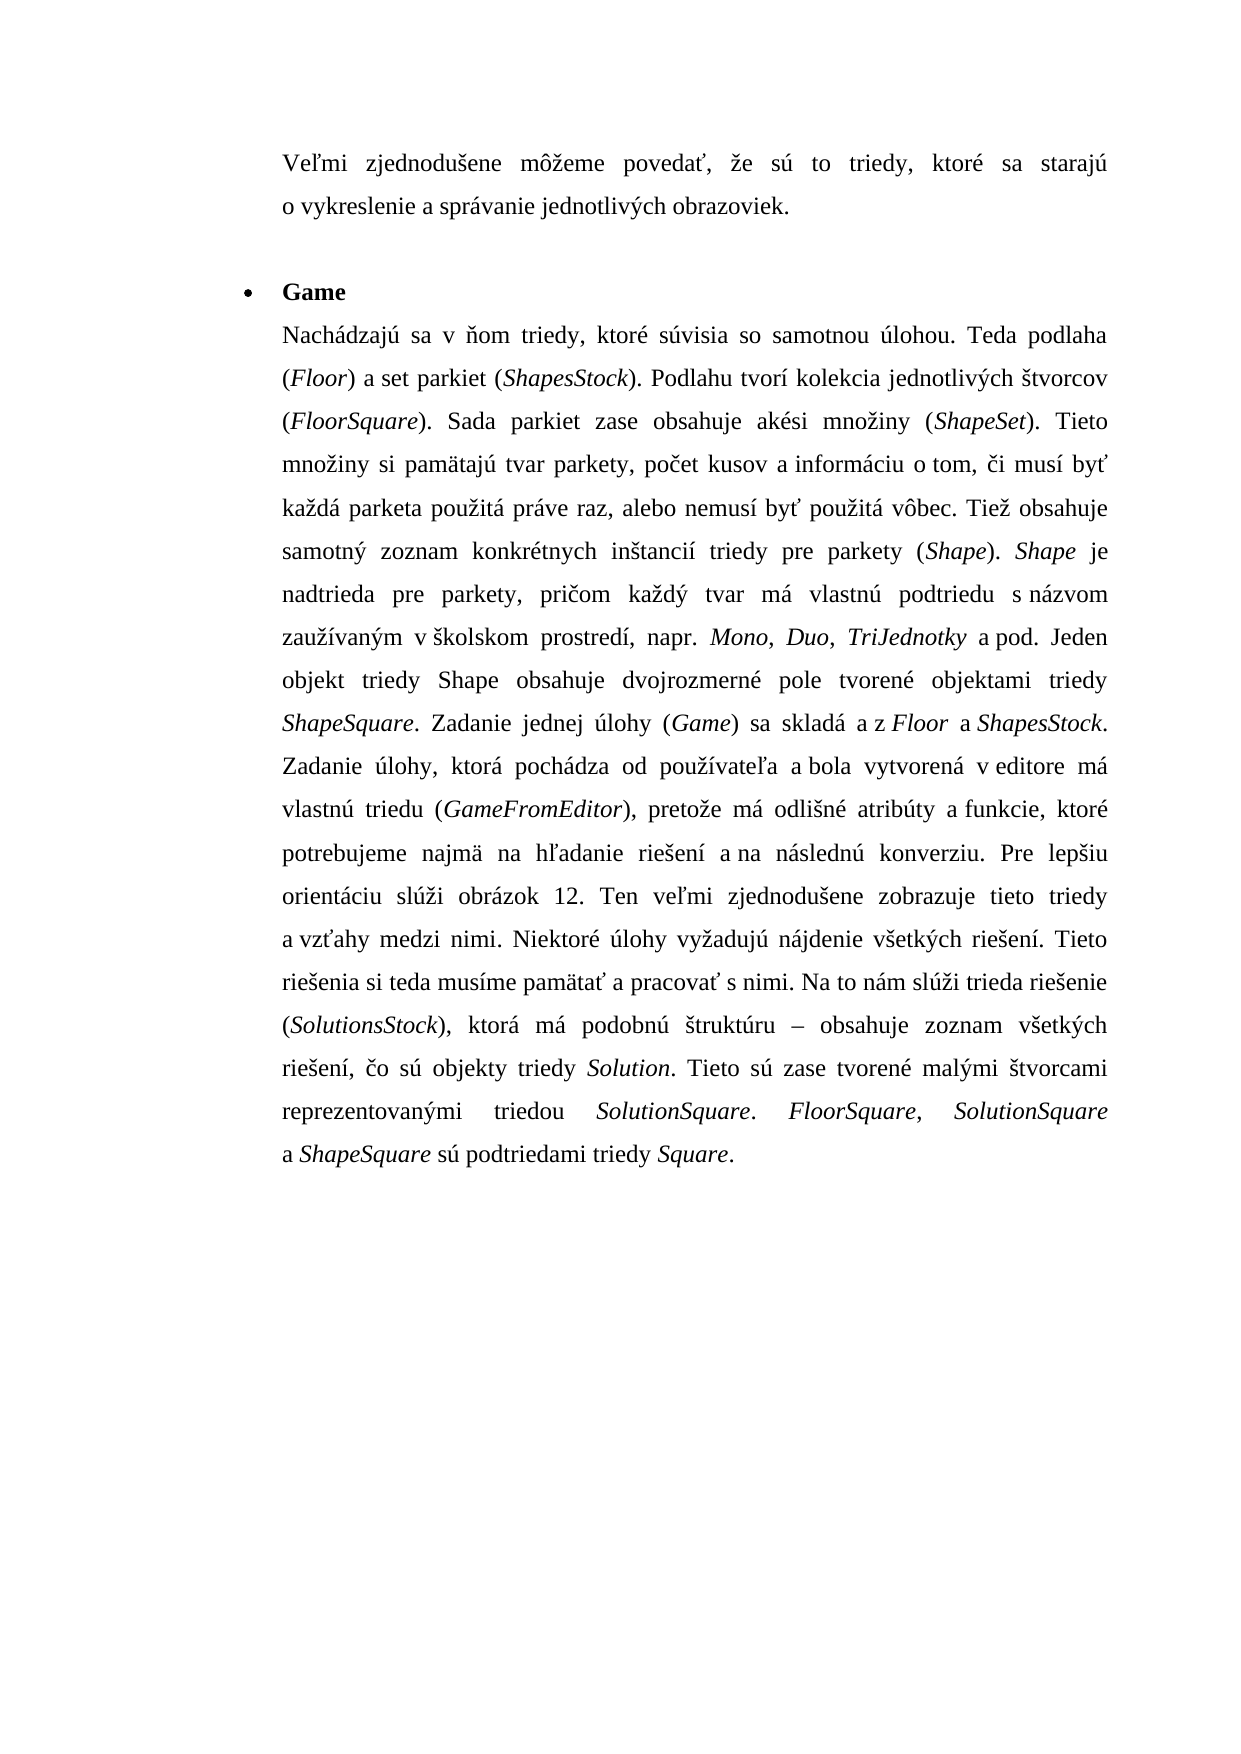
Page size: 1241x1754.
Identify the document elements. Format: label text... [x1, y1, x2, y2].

text Nachádzajú sa v ňom triedy, ktoré súvisia so samotnou úlohou. Teda podlaha (Floor) a set parkiet (ShapesStock). Podlahu tvorí kolekcia jednotlivých štvorcov (FloorSquare). Sada parkiet zase obsahuje akési množiny (ShapeSet). Tieto množiny si pamätajú tvar parkety, počet kusov a informáciu o tom, či musí byť každá parketa použitá práve raz, alebo nemusí byť použitá vôbec. Tiež obsahuje samotný zoznam konkrétnych inštancií triedy pre parkety (Shape). Shape je nadtrieda pre parkety, pričom každý tvar má vlastnú podtriedu s názvom zaužívaným v školskom prostredí, napr. Mono, Duo, TriJednotky a pod. Jeden objekt triedy Shape obsahuje dvojrozmerné pole tvorené objektami triedy ShapeSquare. Zadanie jednej úlohy (Game) sa skladá a z Floor a ShapesStock. Zadanie úlohy, ktorá pochádza od používateľa a bola vytvorená v editore má vlastnú triedu (GameFromEditor), pretože má odlišné atribúty a funkcie, ktoré potrebujeme najmä na hľadanie riešení a na následnú konverziu. Pre lepšiu orientáciu slúži obrázok 12. Ten veľmi zjednodušene zobrazuje tieto triedy a vzťahy medzi nimi. Niektoré úlohy vyžadujú nájdenie všetkých riešení. Tieto riešenia si teda musíme pamätať a pracovať s nimi. Na to nám slúži trieda riešenie (SolutionsStock), ktorá má podobnú štruktúru – obsahuje zoznam všetkých riešení, čo sú objekty triedy Solution. Tieto sú zase tvorené malými štvorcami reprezentovanými triedou SolutionSquare. FloorSquare, SolutionSquare a ShapeSquare sú podtriedami triedy Square. [282, 320, 1108, 1168]
list Game [244, 277, 1108, 306]
